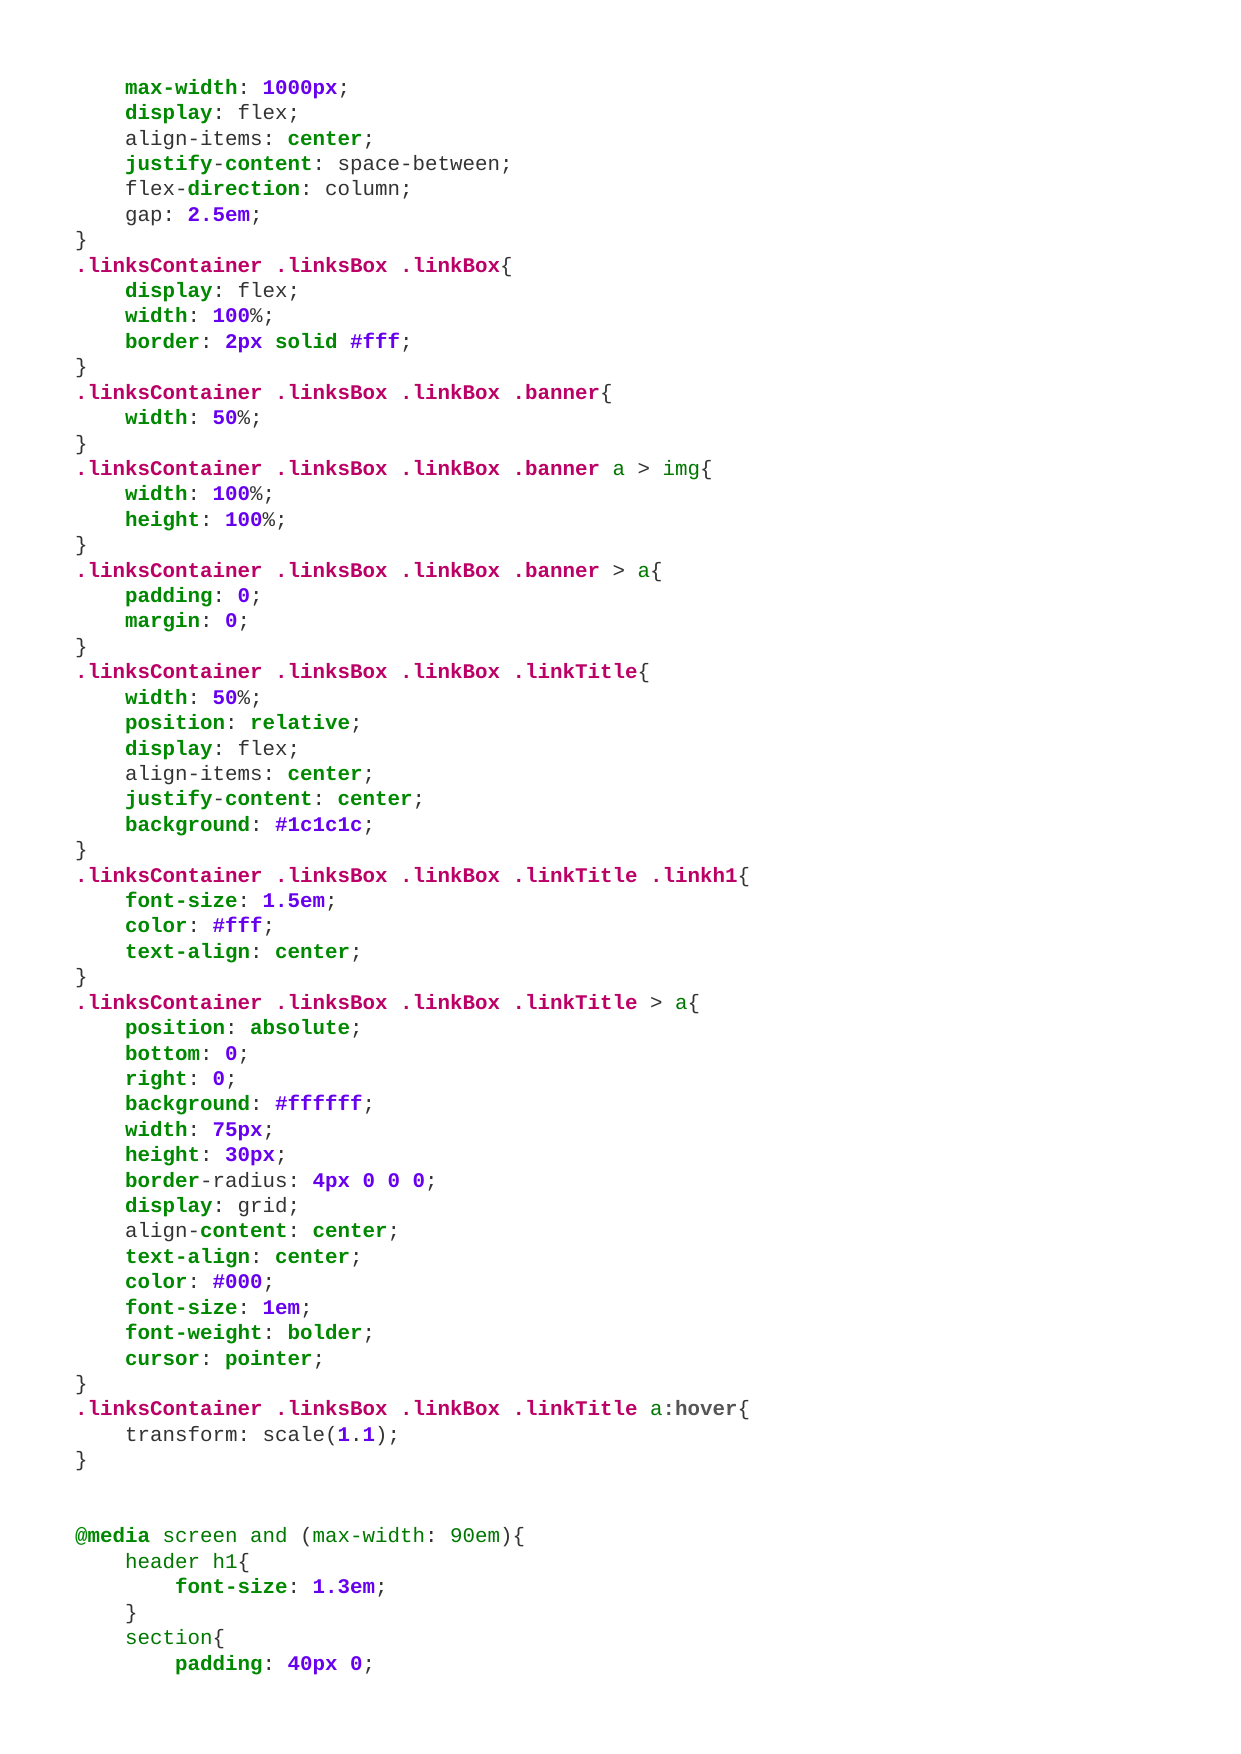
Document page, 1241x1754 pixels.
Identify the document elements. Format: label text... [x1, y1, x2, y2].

text height: 30px; [75, 1142, 1165, 1168]
text display: flex; [75, 278, 1165, 304]
text display: flex; [75, 736, 1165, 761]
text display: flex; [75, 100, 1165, 126]
text width: 50%; [75, 685, 1165, 710]
text @media screen and (max-width: 90em){ [75, 1524, 1165, 1549]
text color: #000; [75, 1269, 1165, 1295]
text font-weight: bolder; [75, 1320, 1165, 1346]
text width: 75px; [75, 1117, 1165, 1142]
text align-content: center; [75, 1219, 1165, 1244]
text background: #ffffff; [75, 1092, 1165, 1117]
text .linksContainer .linksBox .linkBox{ [75, 253, 1165, 278]
text border-radius: 4px 0 0 0; [75, 1168, 1165, 1193]
text .linksContainer .linksBox .linkBox .linkTitle a:hover{ [75, 1397, 1165, 1422]
text position: relative; [75, 710, 1165, 736]
text background: #1c1c1c; [75, 812, 1165, 837]
text } [75, 532, 1165, 558]
text padding: 0; [75, 583, 1165, 609]
text } [75, 634, 1165, 659]
text section{ [75, 1625, 1165, 1651]
text right: 0; [75, 1066, 1165, 1092]
text max-width: 1000px; [75, 75, 1165, 100]
text width: 100%; [75, 482, 1165, 507]
text .linksContainer .linksBox .linkBox .linkTitle > a{ [75, 990, 1165, 1015]
text position: absolute; [75, 1015, 1165, 1041]
text gap: 2.5em; [75, 202, 1165, 227]
text cursor: pointer; [75, 1346, 1165, 1371]
text transform: scale(1.1); [75, 1422, 1165, 1447]
text font-size: 1.3em; [75, 1574, 1165, 1600]
text width: 100%; [75, 304, 1165, 329]
text } [75, 837, 1165, 863]
text } [75, 1371, 1165, 1397]
text header h1{ [75, 1549, 1165, 1574]
text font-size: 1em; [75, 1295, 1165, 1320]
text border: 2px solid #fff; [75, 329, 1165, 354]
text .linksContainer .linksBox .linkBox .linkTitle .linkh1{ [75, 863, 1165, 888]
text } [75, 431, 1165, 456]
text justify-content: space-between; [75, 151, 1165, 177]
text flex-direction: column; [75, 177, 1165, 202]
text } [75, 354, 1165, 380]
text display: grid; [75, 1193, 1165, 1219]
text height: 100%; [75, 507, 1165, 532]
text .linksContainer .linksBox .linkBox .banner a > img{ [75, 456, 1165, 482]
text } [75, 1600, 1165, 1625]
text margin: 0; [75, 609, 1165, 634]
text width: 50%; [75, 405, 1165, 431]
text padding: 40px 0; [75, 1651, 1165, 1676]
text text-align: center; [75, 939, 1165, 964]
text } [75, 227, 1165, 253]
text align-items: center; [75, 761, 1165, 787]
text text-align: center; [75, 1244, 1165, 1269]
text font-size: 1.5em; [75, 888, 1165, 914]
text .linksContainer .linksBox .linkBox .linkTitle{ [75, 659, 1165, 685]
text .linksContainer .linksBox .linkBox .banner{ [75, 380, 1165, 405]
text align-items: center; [75, 126, 1165, 151]
text } [75, 1447, 1165, 1473]
text .linksContainer .linksBox .linkBox .banner > a{ [75, 558, 1165, 583]
text color: #fff; [75, 914, 1165, 939]
text } [75, 964, 1165, 990]
text justify-content: center; [75, 787, 1165, 812]
text bottom: 0; [75, 1041, 1165, 1066]
